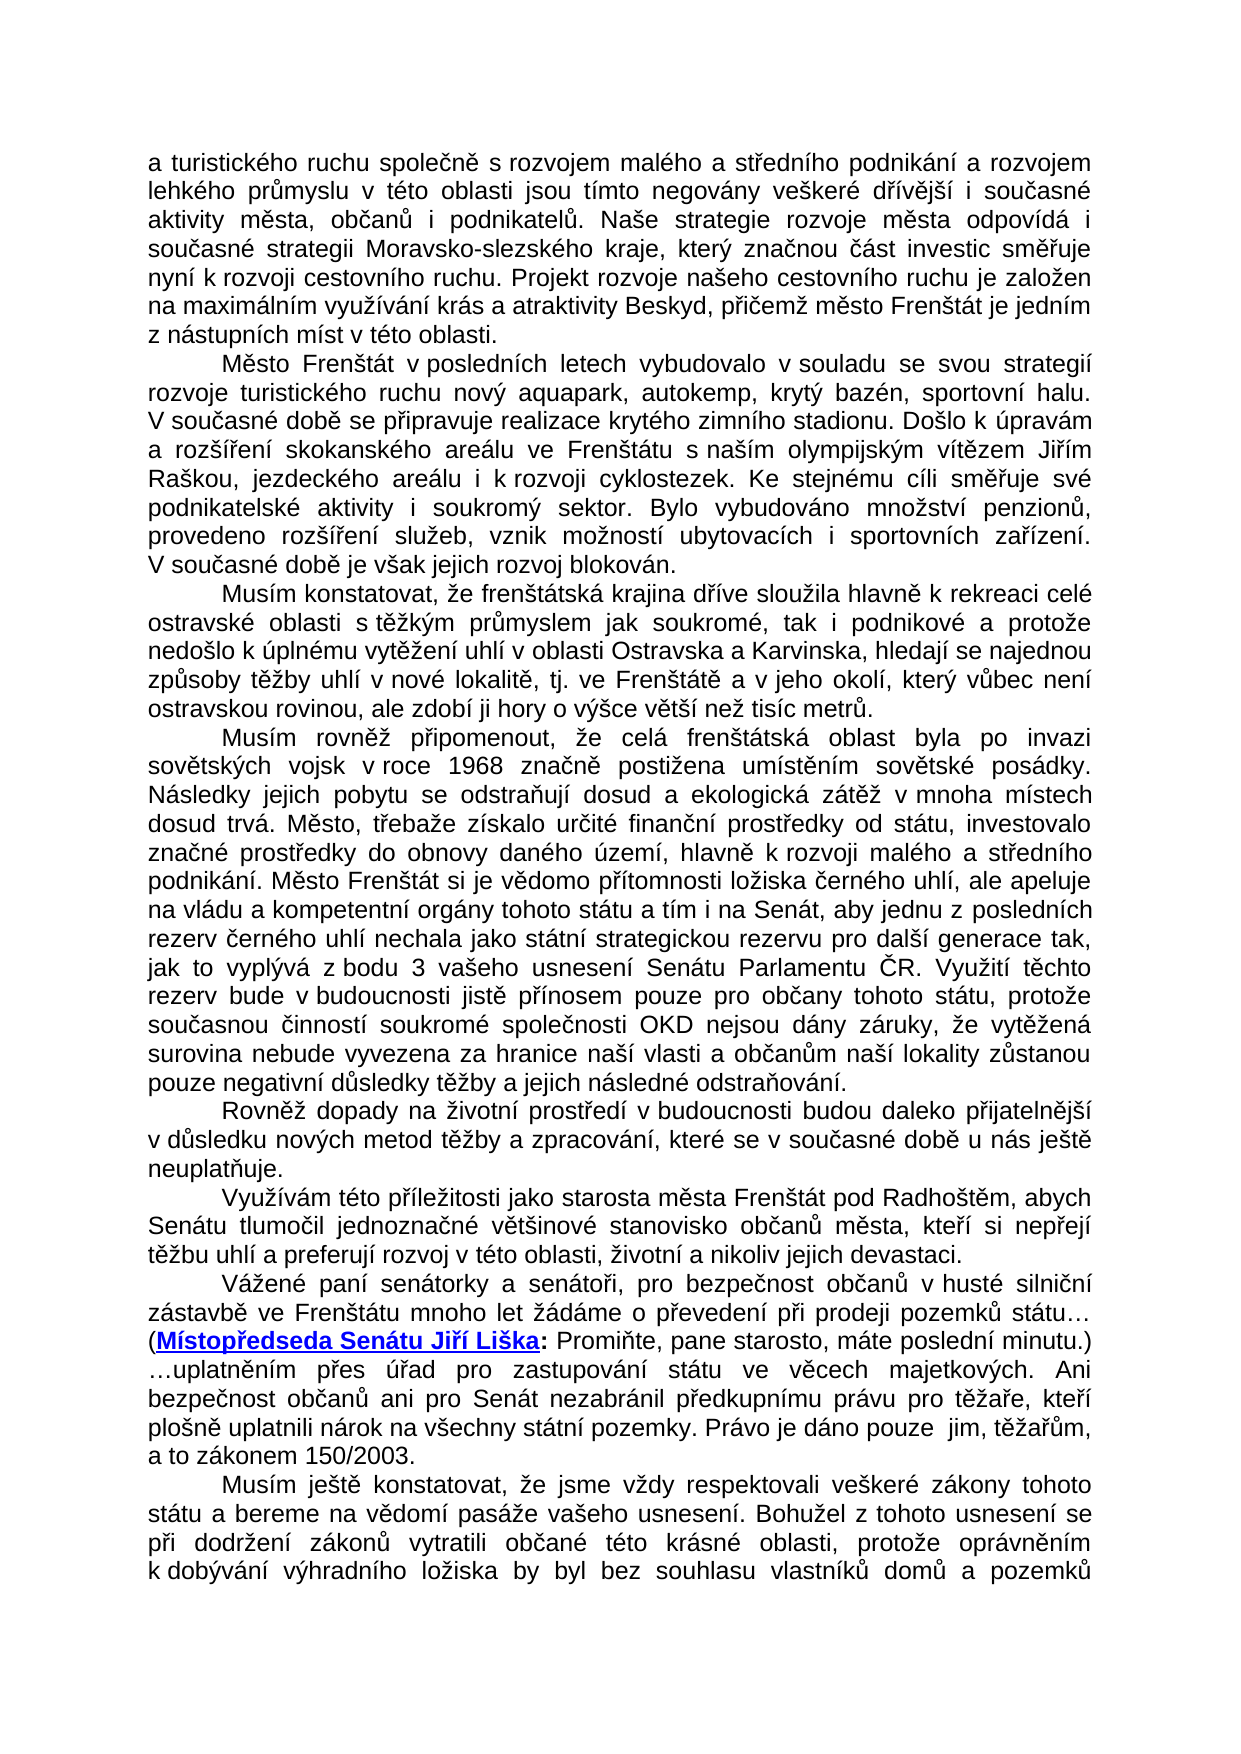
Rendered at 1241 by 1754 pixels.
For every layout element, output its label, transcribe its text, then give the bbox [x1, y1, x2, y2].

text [148, 148, 1093, 349]
text Využívám této příležitosti jako starosta města Frenštát pod Radhoštěm, abych Senátu tlumočil jednoznačné většinové stanovisko občanů města, kteří si nepřejí těžbu uhlí a preferují rozvoj v této oblasti, životní a nikoliv jejich devastaci. [148, 1183, 1093, 1269]
text Vážené paní senátorky a senátoři, pro bezpečnost občanů v husté silniční zástavbě ve Frenštátu mnoho let žádáme o převedení při prodeji pozemků státu…(Místopředseda Senátu Jiří Liška: Promiňte, pane starosto, máte poslední minutu.)…uplatněním přes úřad pro zastupování státu ve věcech majetkových. Ani bezpečnost občanů ani pro Senát nezabránil předkupnímu právu pro těžaře, kteří plošně uplatnili nárok na všechny státní pozemky. Právo je dáno pouze jim, těžařům, a to zákonem 150/2003. [148, 1269, 1093, 1470]
text Město Frenštát v posledních letech vybudovalo v souladu se svou strategií rozvoje turistického ruchu nový aquapark, autokemp, krytý bazén, sportovní halu. V současné době se připravuje realizace krytého zimního stadionu. Došlo k úpravám a rozšíření skokanského areálu ve Frenštátu s naším olympijským vítězem Jiřím Raškou, jezdeckého areálu i k rozvoji cyklostezek. Ke stejnému cíli směřuje své podnikatelské aktivity i soukromý sektor. Bylo vybudováno množství penzionů, provedeno rozšíření služeb, vznik možností ubytovacích i sportovních zařízení. V současné době je však jejich rozvoj blokován. [148, 349, 1093, 579]
text Musím rovněž připomenout, že celá frenštátská oblast byla po invazi sovětských vojsk v roce 1968 značně postižena umístěním sovětské posádky. Následky jejich pobytu se odstraňují dosud a ekologická zátěž v mnoha místech dosud trvá. Město, třebaže získalo určité finanční prostředky od státu, investovalo značné prostředky do obnovy daného území, hlavně k rozvoji malého a středního podnikání. Město Frenštát si je vědomo přítomnosti ložiska černého uhlí, ale apeluje na vládu a kompetentní orgány tohoto státu a tím i na Senát, aby jednu z posledních rezerv černého uhlí nechala jako státní strategickou rezervu pro další generace tak, jak to vyplývá z bodu 3 vašeho usnesení Senátu Parlamentu ČR. Využití těchto rezerv bude v budoucnosti jistě přínosem pouze pro občany tohoto státu, protože současnou činností soukromé společnosti OKD nejsou dány záruky, že vytěžená surovina nebude vyvezena za hranice naší vlasti a občanům naší lokality zůstanou pouze negativní důsledky těžby a jejich následné odstraňování. [148, 723, 1093, 1096]
text Rovněž dopady na životní prostředí v budoucnosti budou daleko přijatelnější v důsledku nových metod těžby a zpracování, které se v současné době u nás ještě neuplatňuje. [148, 1096, 1093, 1183]
text Musím konstatovat, že frenštátská krajina dříve sloužila hlavně k rekreaci celé ostravské oblasti s těžkým průmyslem jak soukromé, tak i podnikové a protože nedošlo k úplnému vytěžení uhlí v oblasti Ostravska a Karvinska, hledají se najednou způsoby těžby uhlí v nové lokalitě, tj. ve Frenštátě a v jeho okolí, který vůbec není ostravskou rovinou, ale zdobí ji hory o výšce větší než tisíc metrů. [148, 579, 1093, 723]
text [148, 1470, 1093, 1585]
